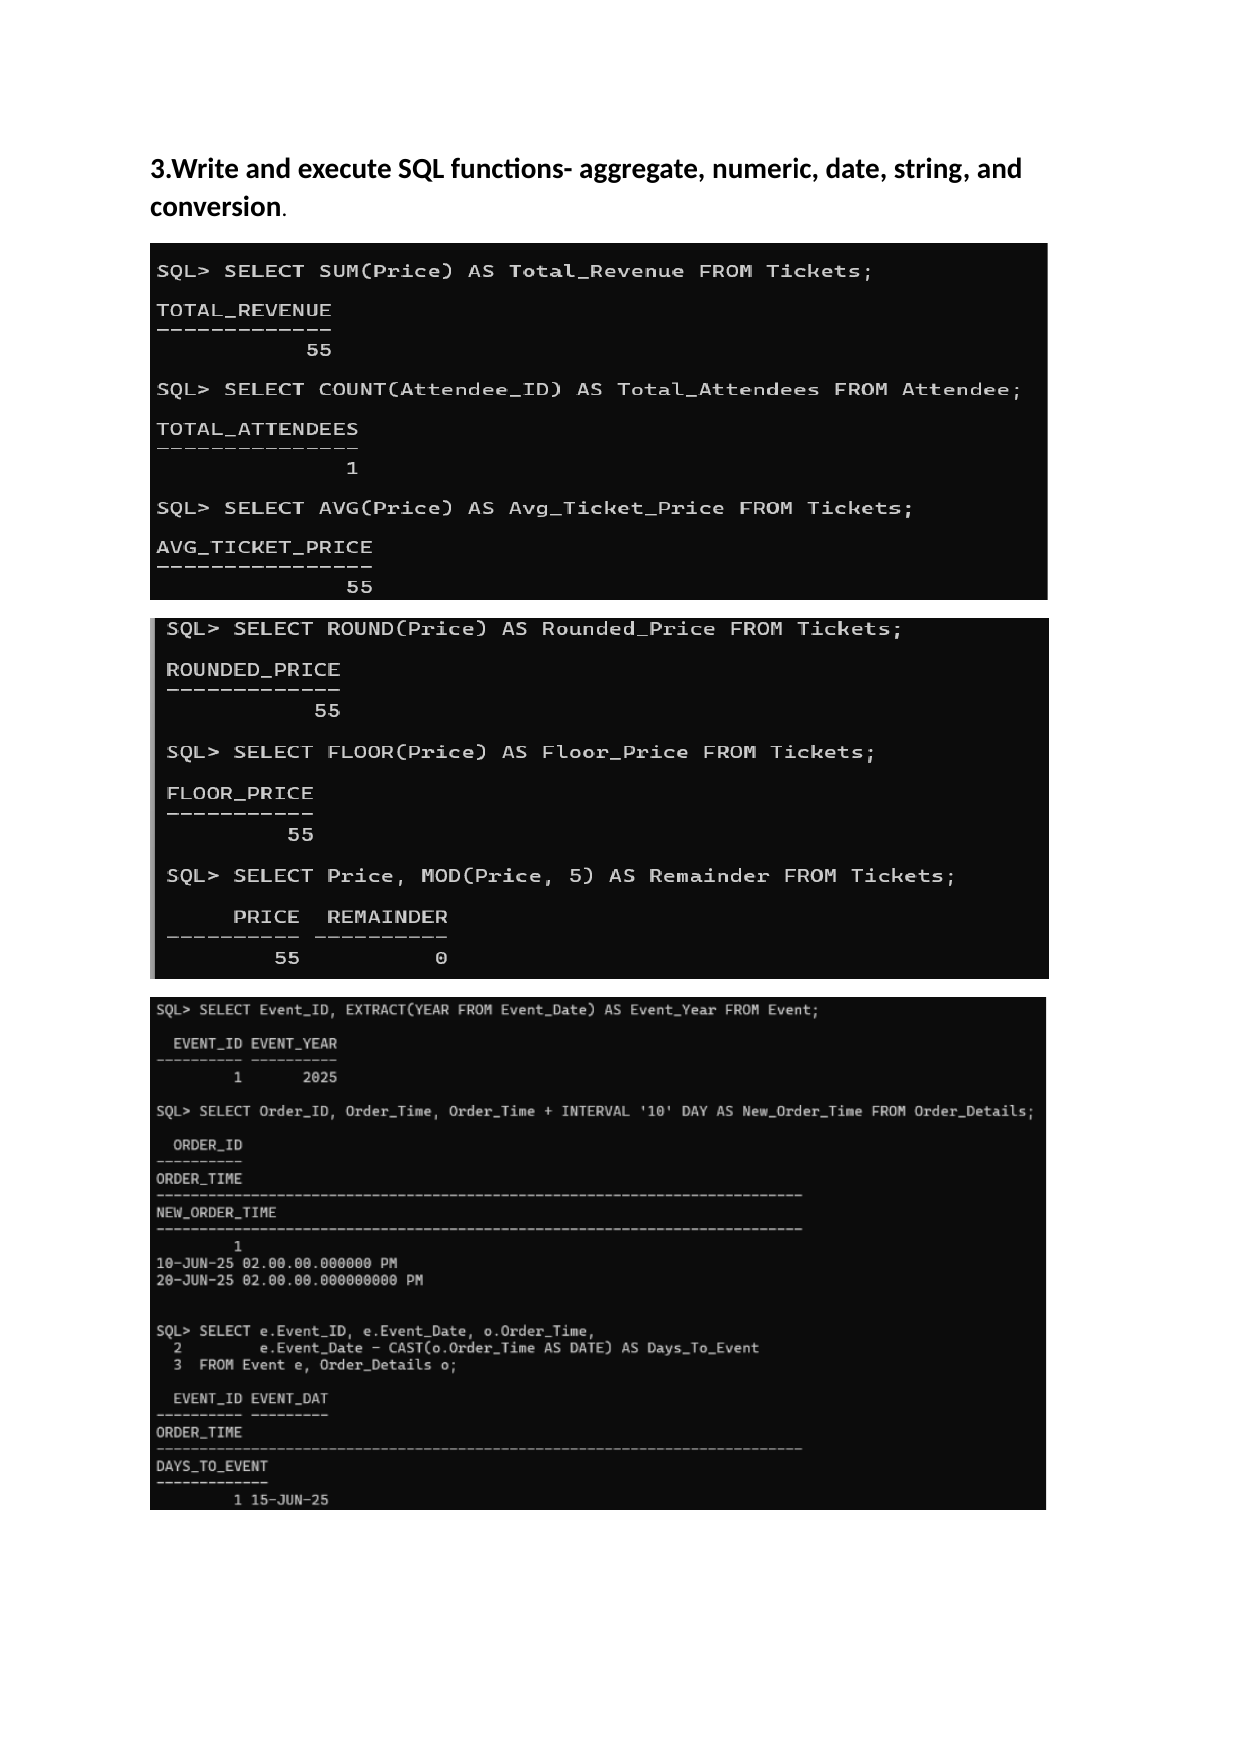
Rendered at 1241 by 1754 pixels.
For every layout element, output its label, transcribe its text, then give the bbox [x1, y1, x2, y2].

picture [150, 997, 1047, 1510]
picture [150, 243, 1048, 600]
text 3.Write and execute SQL functions- aggregate, numeric, date, string, and conversion. [150, 150, 1090, 224]
picture [150, 618, 1049, 979]
